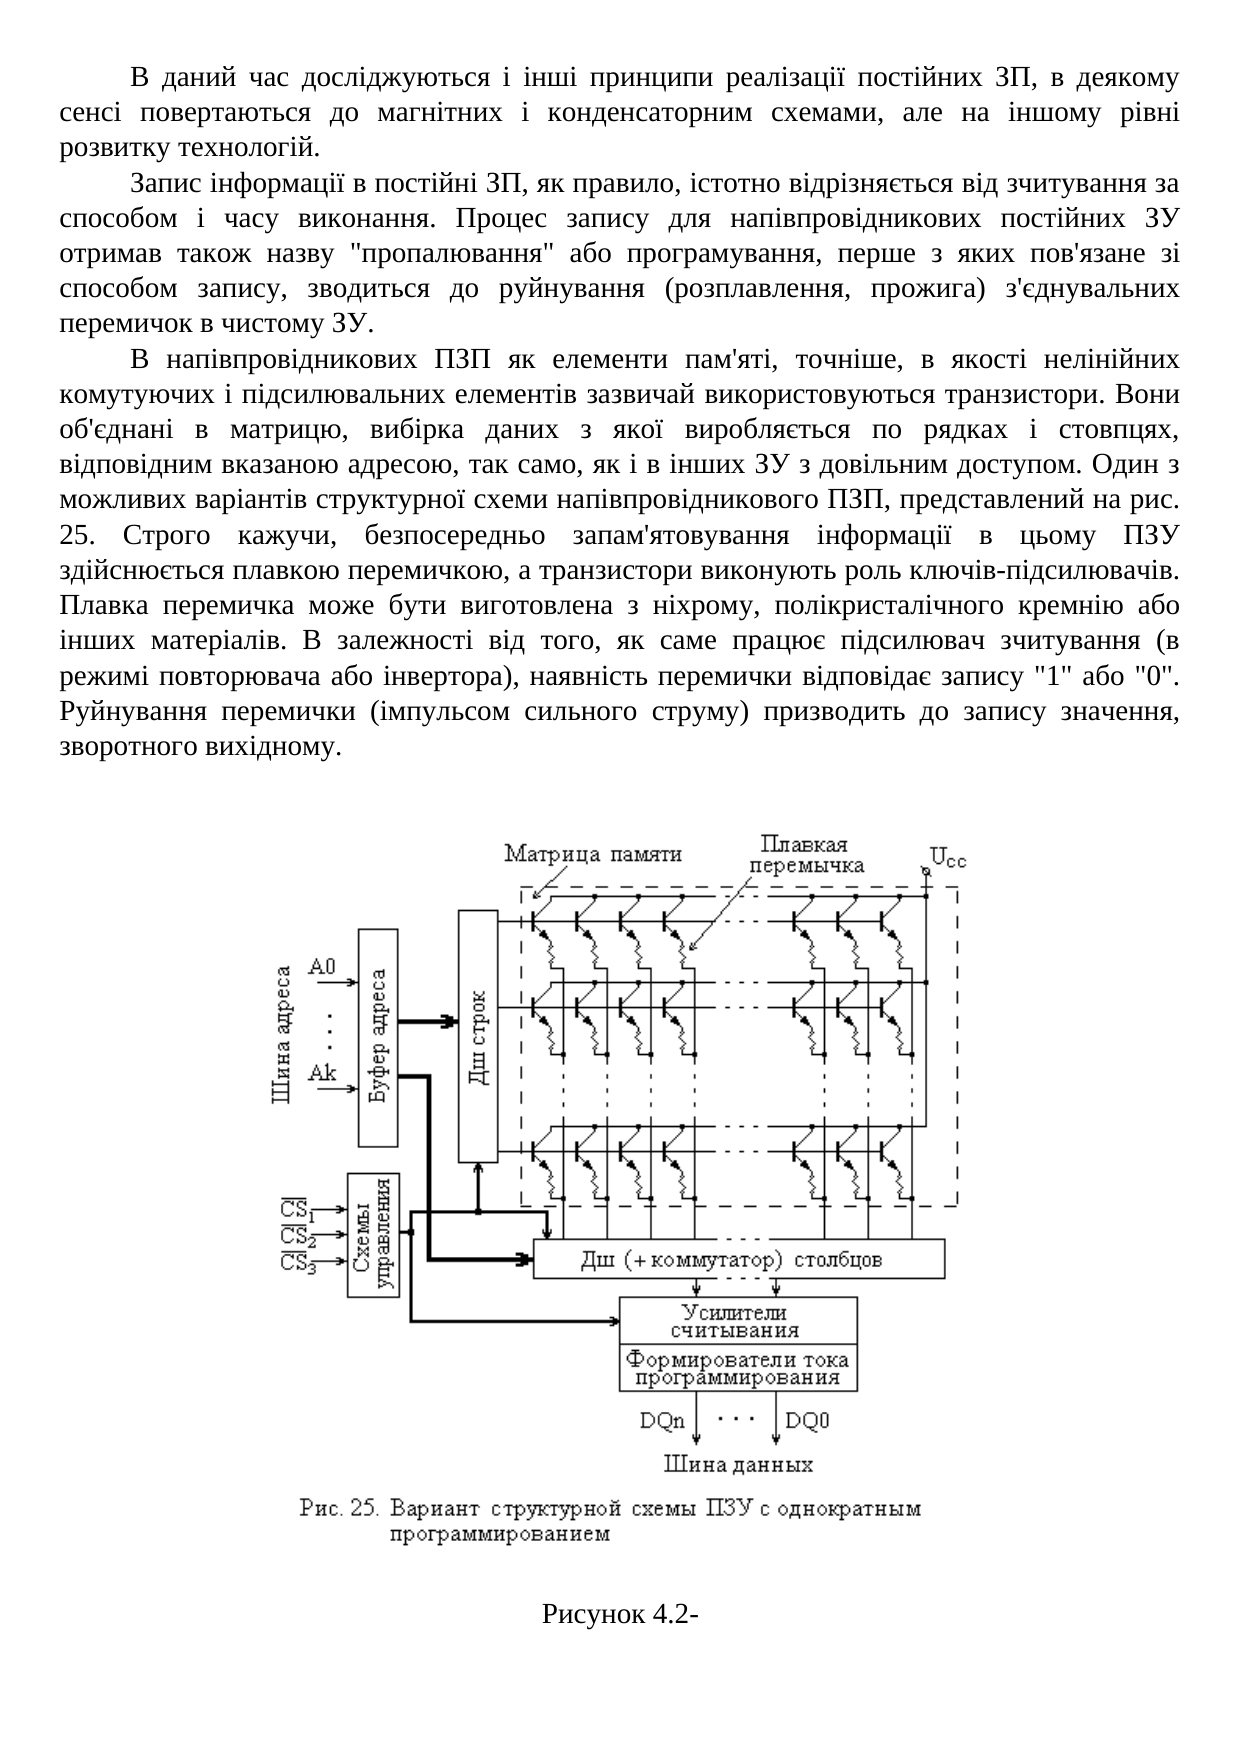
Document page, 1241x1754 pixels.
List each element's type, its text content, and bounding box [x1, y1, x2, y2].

text Запис інформації в постійні ЗП, як правило, істотно відрізняється від зчитування за способом і часу виконання. Процес запису для напівпровідникових постійних ЗУ отримав також назву "пропалювання" або програмування, перше з яких пов'язане зі способом запису, зводиться до руйнування (розплавлення, прожига) з'єднувальних перемичок в чистому ЗУ. [59, 165, 1181, 339]
text Рисунок 4.2- [59, 1596, 1181, 1629]
text В даний час досліджуються і інші принципи реалізації постійних ЗП, в деякому сенсі повертаються до магнітних і конденсаторним схемами, але на іншому рівні розвитку технологій. [59, 59, 1181, 163]
picture [255, 827, 985, 1566]
text В напівпровідникових ПЗП як елементи пам'яті, точніше, в якості нелінійних комутуючих і підсилювальних елементів зазвичай використовуються транзистори. Вони об'єднані в матрицю, вибірка даних з якої виробляється по рядках і стовпцях, відповідним вказаною адресою, так само, як і в інших ЗУ з довільним доступом. Один з можливих варіантів структурної схеми напівпровідникового ПЗП, представлений на рис. 25. Строго кажучи, безпосередньо запам'ятовування інформації в цьому ПЗУ здійснюється плавкою перемичкою, а транзистори виконують роль ключів-підсилювачів. Плавка перемичка може бути виготовлена з ніхрому, полікристалічного кремнію або інших матеріалів. В залежності від того, як саме працює підсилювач зчитування (в режимі повторювача або інвертора), наявність перемички відповідає запису "1" або "0". Руйнування перемички (імпульсом сильного струму) призводить до запису значення, зворотного вихідному. [59, 341, 1181, 762]
